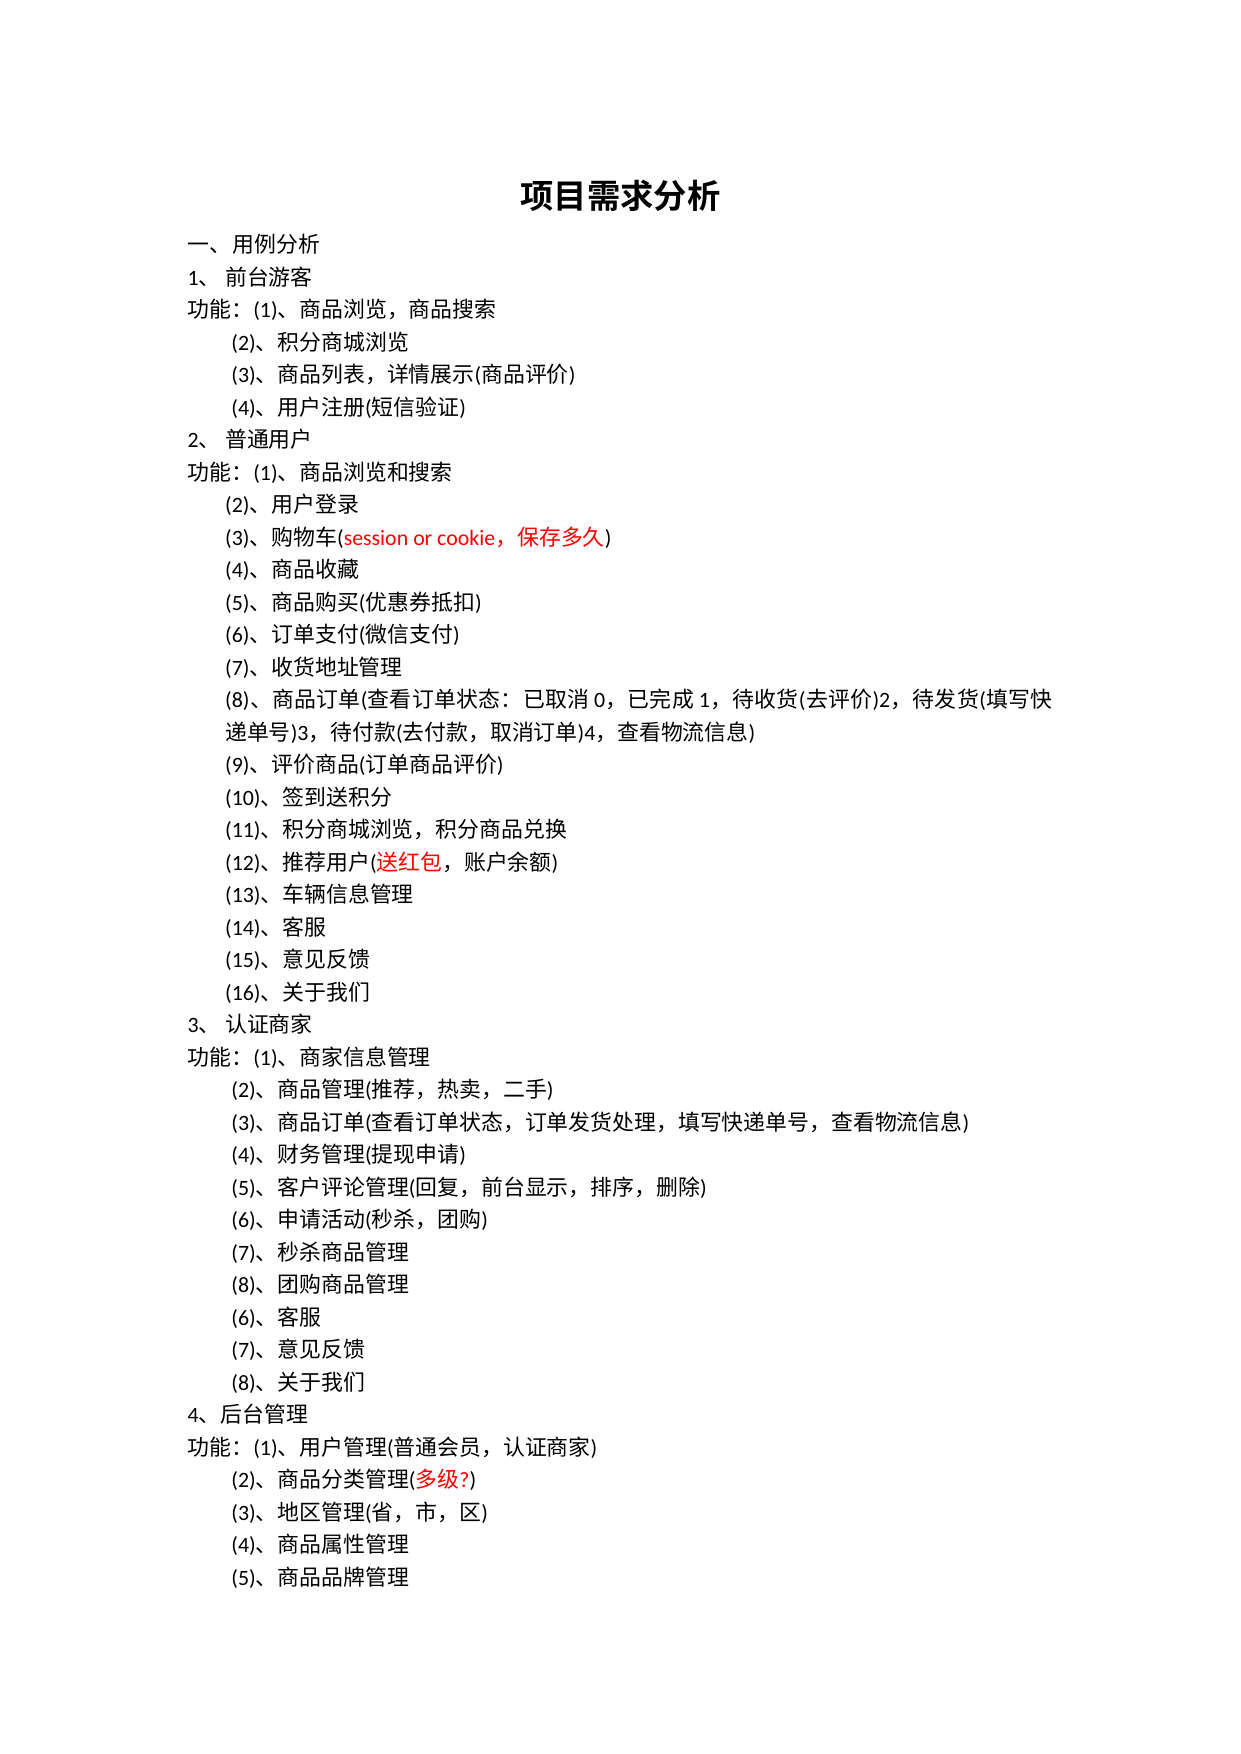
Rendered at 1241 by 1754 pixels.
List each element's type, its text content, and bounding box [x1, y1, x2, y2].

text 功能：(1)、用户管理(普通会员，认证商家) [187, 1429, 1053, 1462]
list (4)、用户注册(短信验证) [225, 389, 1053, 422]
list (15)、意见反馈 [225, 942, 1053, 974]
list (14)、客服 [225, 909, 1053, 942]
text (4)、财务管理(提现申请) [187, 1137, 1053, 1169]
list (6)、订单支付(微信支付) [225, 617, 1053, 649]
text (2)、商品分类管理(多级?) [187, 1462, 1053, 1494]
list 认证商家 [187, 1007, 1053, 1039]
list (9)、评价商品(订单商品评价) [225, 747, 1053, 779]
list (16)、关于我们 [225, 974, 1053, 1007]
list (10)、签到送积分 [225, 779, 1053, 812]
text (3)、地区管理(省，市，区) [187, 1494, 1053, 1527]
text (2)、积分商城浏览 [187, 324, 1053, 357]
text (3)、商品订单(查看订单状态，订单发货处理，填写快递单号，查看物流信息) [187, 1104, 1053, 1137]
text (7)、秒杀商品管理 [187, 1234, 1053, 1267]
list (2)、用户登录 [225, 487, 1053, 519]
list 普通用户 [187, 422, 1053, 454]
text 功能：(1)、商品浏览和搜索 [187, 454, 1053, 487]
text (8)、团购商品管理 [187, 1267, 1053, 1299]
text (6)、客服 [187, 1299, 1053, 1332]
text (2)、商品管理(推荐，热卖，二手) [187, 1072, 1053, 1104]
text 4、后台管理 [187, 1397, 1053, 1429]
list (7)、收货地址管理 [225, 649, 1053, 682]
text (3)、购物车(session or cookie，保存多久) [187, 519, 1053, 552]
text (8)、关于我们 [187, 1364, 1053, 1397]
list (12)、推荐用户(送红包，账户余额) [225, 844, 1053, 877]
list (11)、积分商城浏览，积分商品兑换 [225, 812, 1053, 844]
list (13)、车辆信息管理 [225, 877, 1053, 909]
list (8)、商品订单(查看订单状态：已取消0，已完成1，待收货(去评价)2，待发货(填写快递单号)3，待付款(去付款，取消订单)4，查看物流信息) [225, 682, 1053, 747]
list 用例分析 [187, 227, 1053, 259]
text (3)、商品列表，详情展示(商品评价) [187, 357, 1053, 389]
text (4)、商品属性管理 [187, 1527, 1053, 1559]
text 功能：(1)、商家信息管理 [187, 1039, 1053, 1072]
text (5)、客户评论管理(回复，前台显示，排序，删除) [187, 1169, 1053, 1202]
text 项目需求分析 [187, 162, 1053, 227]
list (5)、商品购买(优惠券抵扣) [225, 584, 1053, 617]
text (5)、商品品牌管理 [187, 1559, 1053, 1592]
text (6)、申请活动(秒杀，团购) [187, 1202, 1053, 1234]
list 前台游客 [187, 259, 1053, 292]
text (7)、意见反馈 [187, 1332, 1053, 1364]
text 功能：(1)、商品浏览，商品搜索 [187, 292, 1053, 324]
text (4)、商品收藏 [187, 552, 1053, 584]
